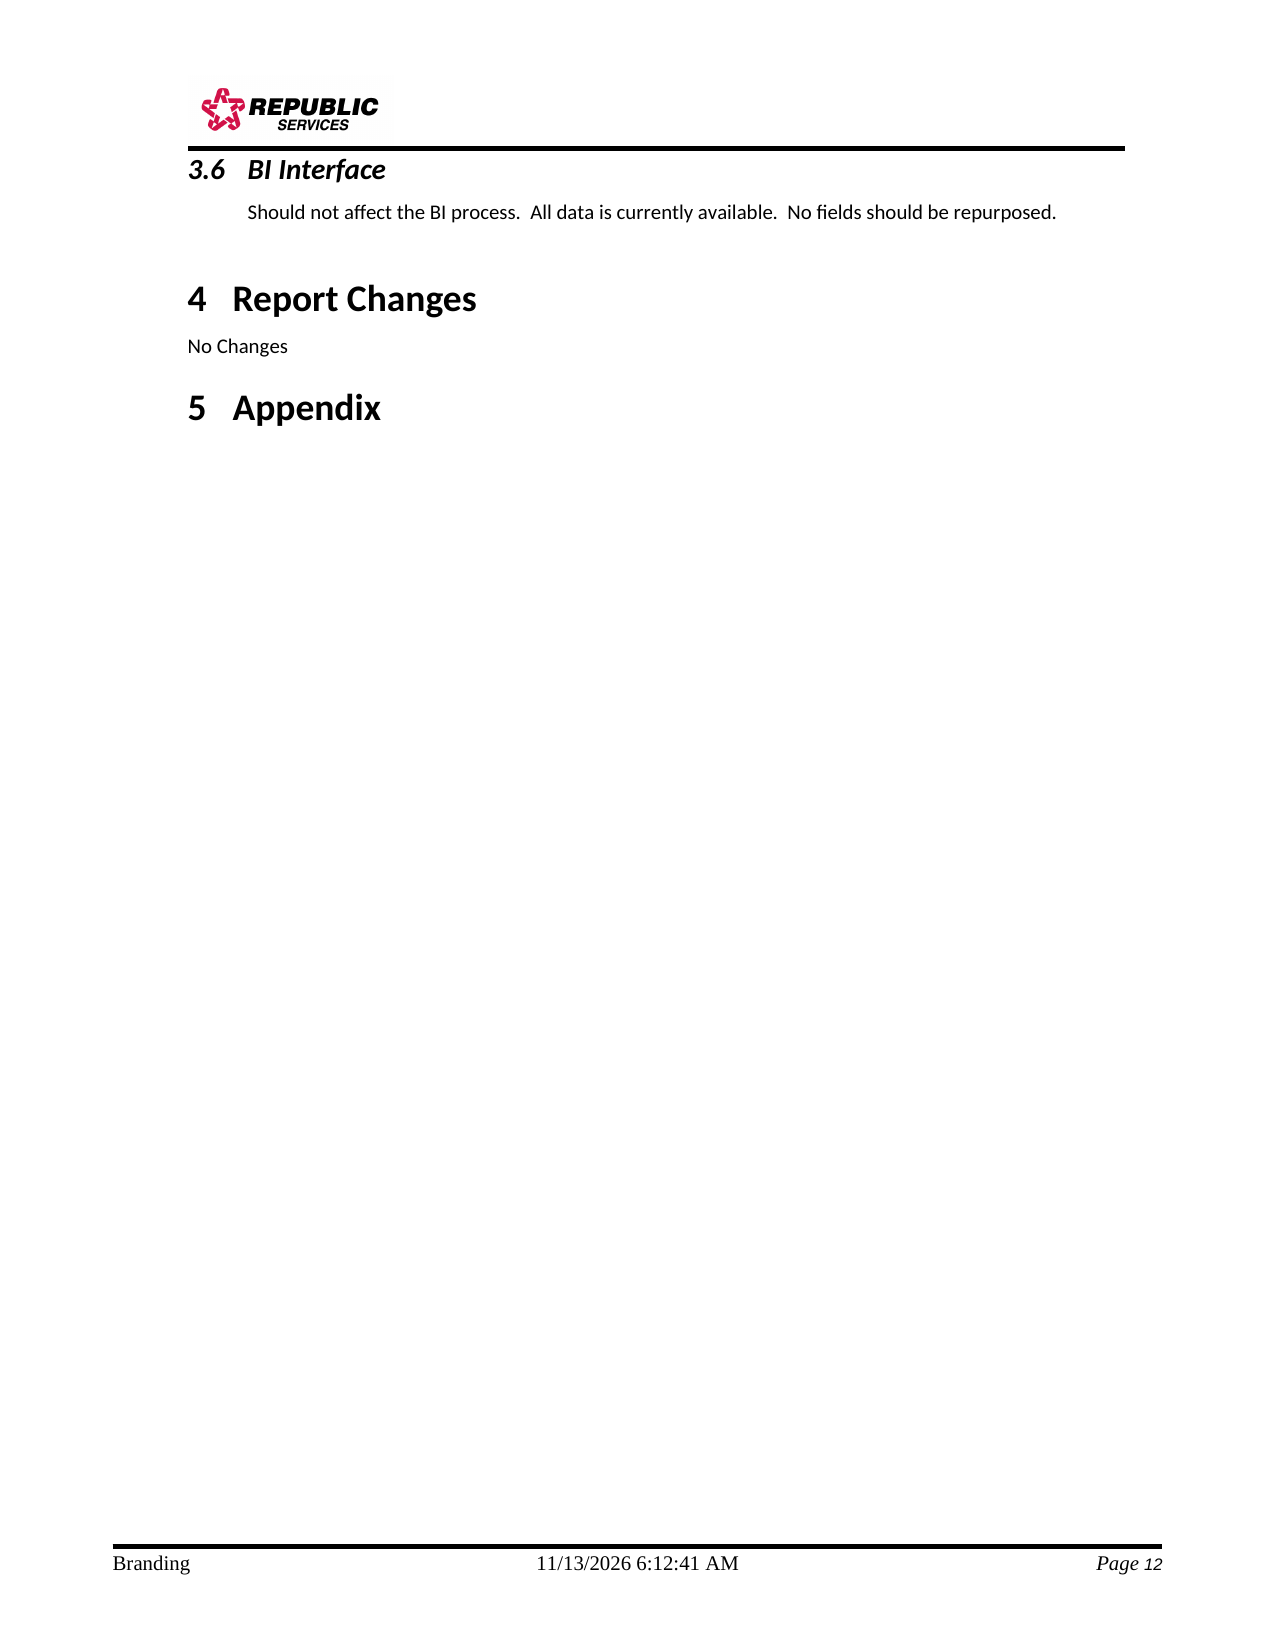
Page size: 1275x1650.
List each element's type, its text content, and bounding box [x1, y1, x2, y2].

picture [187, 75, 394, 145]
subtitle Appendix [187, 384, 1125, 429]
subtitle BI Interface [187, 151, 1125, 187]
text No Changes [187, 333, 1125, 359]
text Should not affect the BI process. All data is currently available. No fields should be repurposed. [247, 199, 1125, 224]
subtitle Report Changes [187, 275, 1125, 321]
